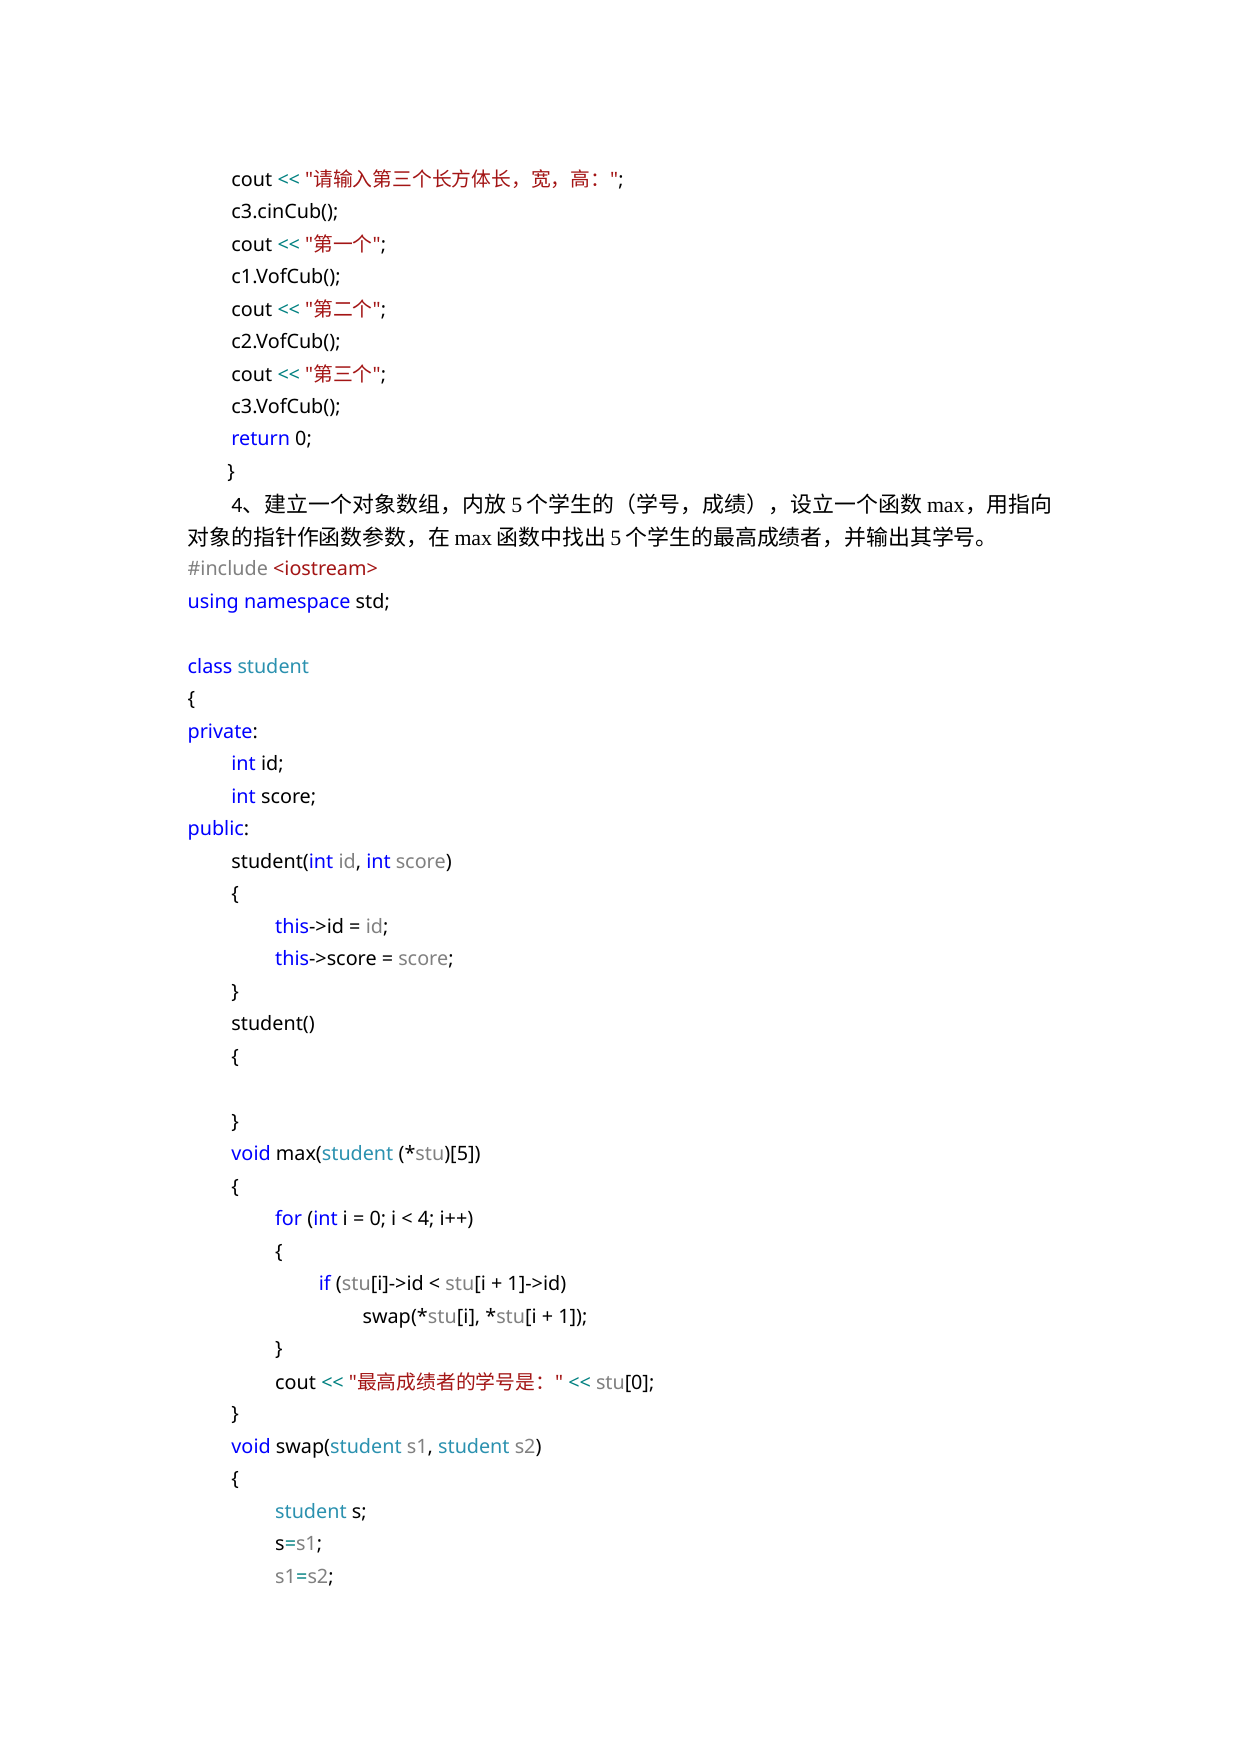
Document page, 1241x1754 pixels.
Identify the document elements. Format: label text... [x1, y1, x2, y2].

text int id; [187, 747, 1053, 779]
text void max(student (*stu)[5]) [187, 1137, 1053, 1169]
text c1.VofCub(); [187, 259, 1053, 292]
text c2.VofCub(); [187, 324, 1053, 357]
text student(int id, int score) [187, 844, 1053, 877]
text s=s1; [187, 1527, 1053, 1559]
text { [187, 1169, 1053, 1202]
text 4、建立一个对象数组，内放5个学生的（学号，成绩），设立一个函数max，用指向对象的指针作函数参数，在max函数中找出5个学生的最高成绩者，并输出其学号。 [187, 487, 1053, 552]
text return 0; [187, 422, 1053, 454]
text void swap(student s1, student s2) [187, 1429, 1053, 1462]
text { [187, 1039, 1053, 1072]
text student s; [187, 1494, 1053, 1527]
text private: [187, 714, 1053, 747]
text #include <iostream> [187, 552, 1053, 584]
text } [187, 1332, 1053, 1364]
text { [187, 877, 1053, 909]
text } [187, 454, 1053, 487]
text for (int i = 0; i < 4; i++) [187, 1202, 1053, 1234]
text } [187, 1397, 1053, 1429]
text int score; [187, 779, 1053, 812]
text public: [187, 812, 1053, 844]
text c3.VofCub(); [187, 389, 1053, 422]
text s1=s2; [187, 1559, 1053, 1592]
text { [187, 1234, 1053, 1267]
text } [187, 1104, 1053, 1137]
text student() [187, 1007, 1053, 1039]
text this->id = id; [187, 909, 1053, 942]
text cout << "第二个"; [187, 292, 1053, 324]
text cout << "请输入第三个长方体长，宽，高："; [187, 162, 1053, 194]
text if (stu[i]->id < stu[i + 1]->id) [187, 1267, 1053, 1299]
text class student [187, 649, 1053, 682]
text cout << "最高成绩者的学号是：" << stu[0]; [187, 1364, 1053, 1397]
text } [187, 974, 1053, 1007]
text cout << "第三个"; [187, 357, 1053, 389]
text using namespace std; [187, 584, 1053, 617]
text c3.cinCub(); [187, 194, 1053, 227]
text cout << "第一个"; [187, 227, 1053, 259]
text this->score = score; [187, 942, 1053, 974]
text swap(*stu[i], *stu[i + 1]); [187, 1299, 1053, 1332]
text { [187, 1462, 1053, 1494]
text { [187, 682, 1053, 714]
